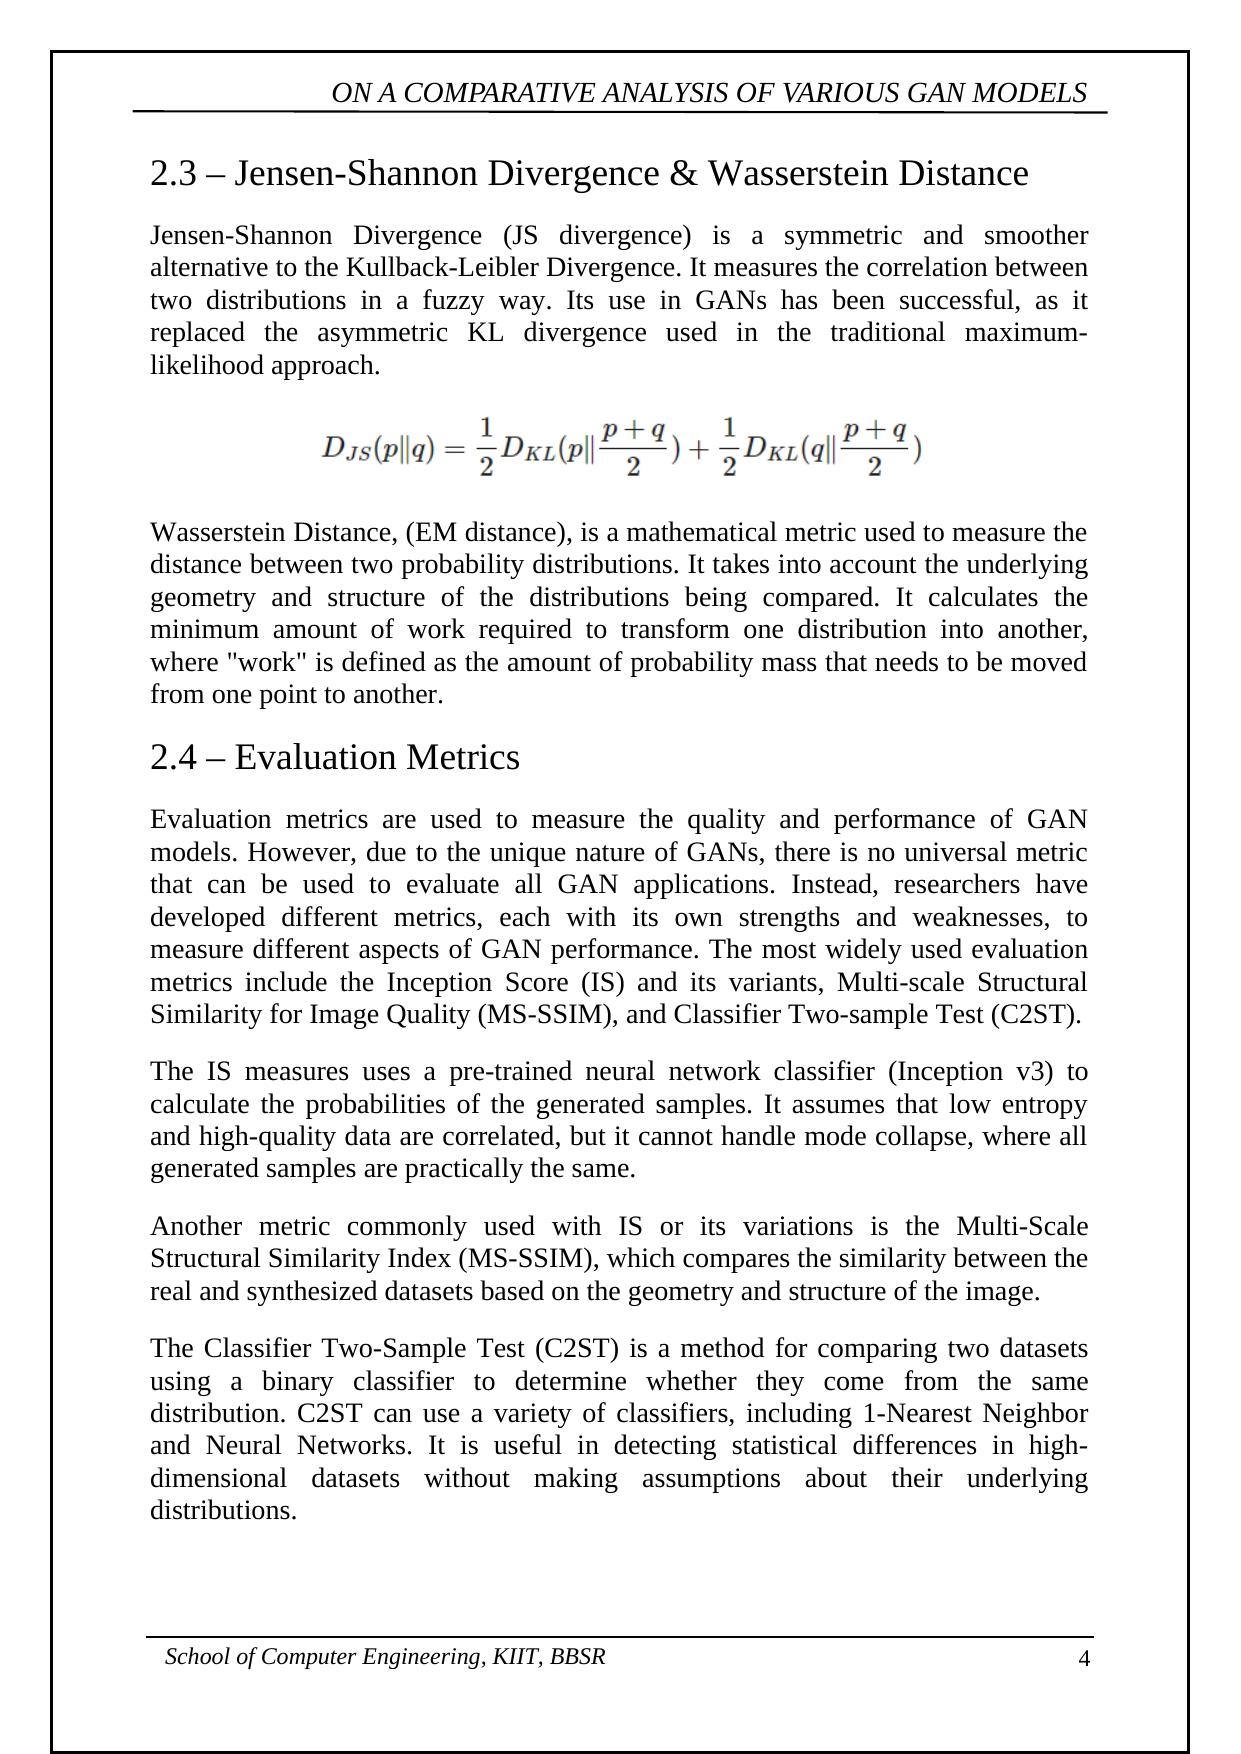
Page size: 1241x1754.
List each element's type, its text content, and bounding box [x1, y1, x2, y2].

text The IS measures uses a pre-trained neural network classifier (Inception v3) to calculate the probabilities of the generated samples. It assumes that low entropy and high-quality data are correlated, but it cannot handle mode collapse, where all generated samples are practically the same. [150, 1054, 1090, 1184]
text The Classifier Two-Sample Test (C2ST) is a method for comparing two datasets using a binary classifier to determine whether they come from the same distribution. C2ST can use a variety of classifiers, including 1-Nearest Neighbor and Neural Networks. It is useful in detecting statistical differences in high-dimensional datasets without making assumptions about their underlying distributions. [150, 1331, 1090, 1526]
text Wasserstein Distance, (EM distance), is a mathematical metric used to measure the distance between two probability distributions. It takes into account the underlying geometry and structure of the distributions being compared. It calculates the minimum amount of work required to transform one distribution into another, where "work" is defined as the amount of probability mass that needs to be moved from one point to another. [150, 515, 1090, 709]
text Evaluation metrics are used to measure the quality and performance of GAN models. However, due to the unique nature of GANs, there is no universal metric that can be used to evaluate all GAN applications. Instead, researchers have developed different metrics, each with its own strengths and weaknesses, to measure different aspects of GAN performance. The most widely used evaluation metrics include the Inception Score (IS) and its variants, Multi-scale Structural Similarity for Image Quality (MS-SSIM), and Classifier Two-sample Test (C2ST). [150, 803, 1090, 1029]
text 2.3 – Jensen-Shannon Divergence & Wasserstein Distance [150, 150, 1090, 193]
picture [303, 405, 937, 491]
text Another metric commonly used with IS or its variations is the Multi-Scale Structural Similarity Index (MS-SSIM), which compares the similarity between the real and synthesized datasets based on the geometry and structure of the image. [150, 1209, 1090, 1306]
text 2.4 – Evaluation Metrics [150, 734, 1090, 778]
text Jensen-Shannon Divergence (JS divergence) is a symmetric and smoother alternative to the Kullback-Leibler Divergence. It measures the correlation between two distributions in a fuzzy way. Its use in GANs has been successful, as it replaced the asymmetric KL divergence used in the traditional maximum-likelihood approach. [150, 218, 1090, 380]
